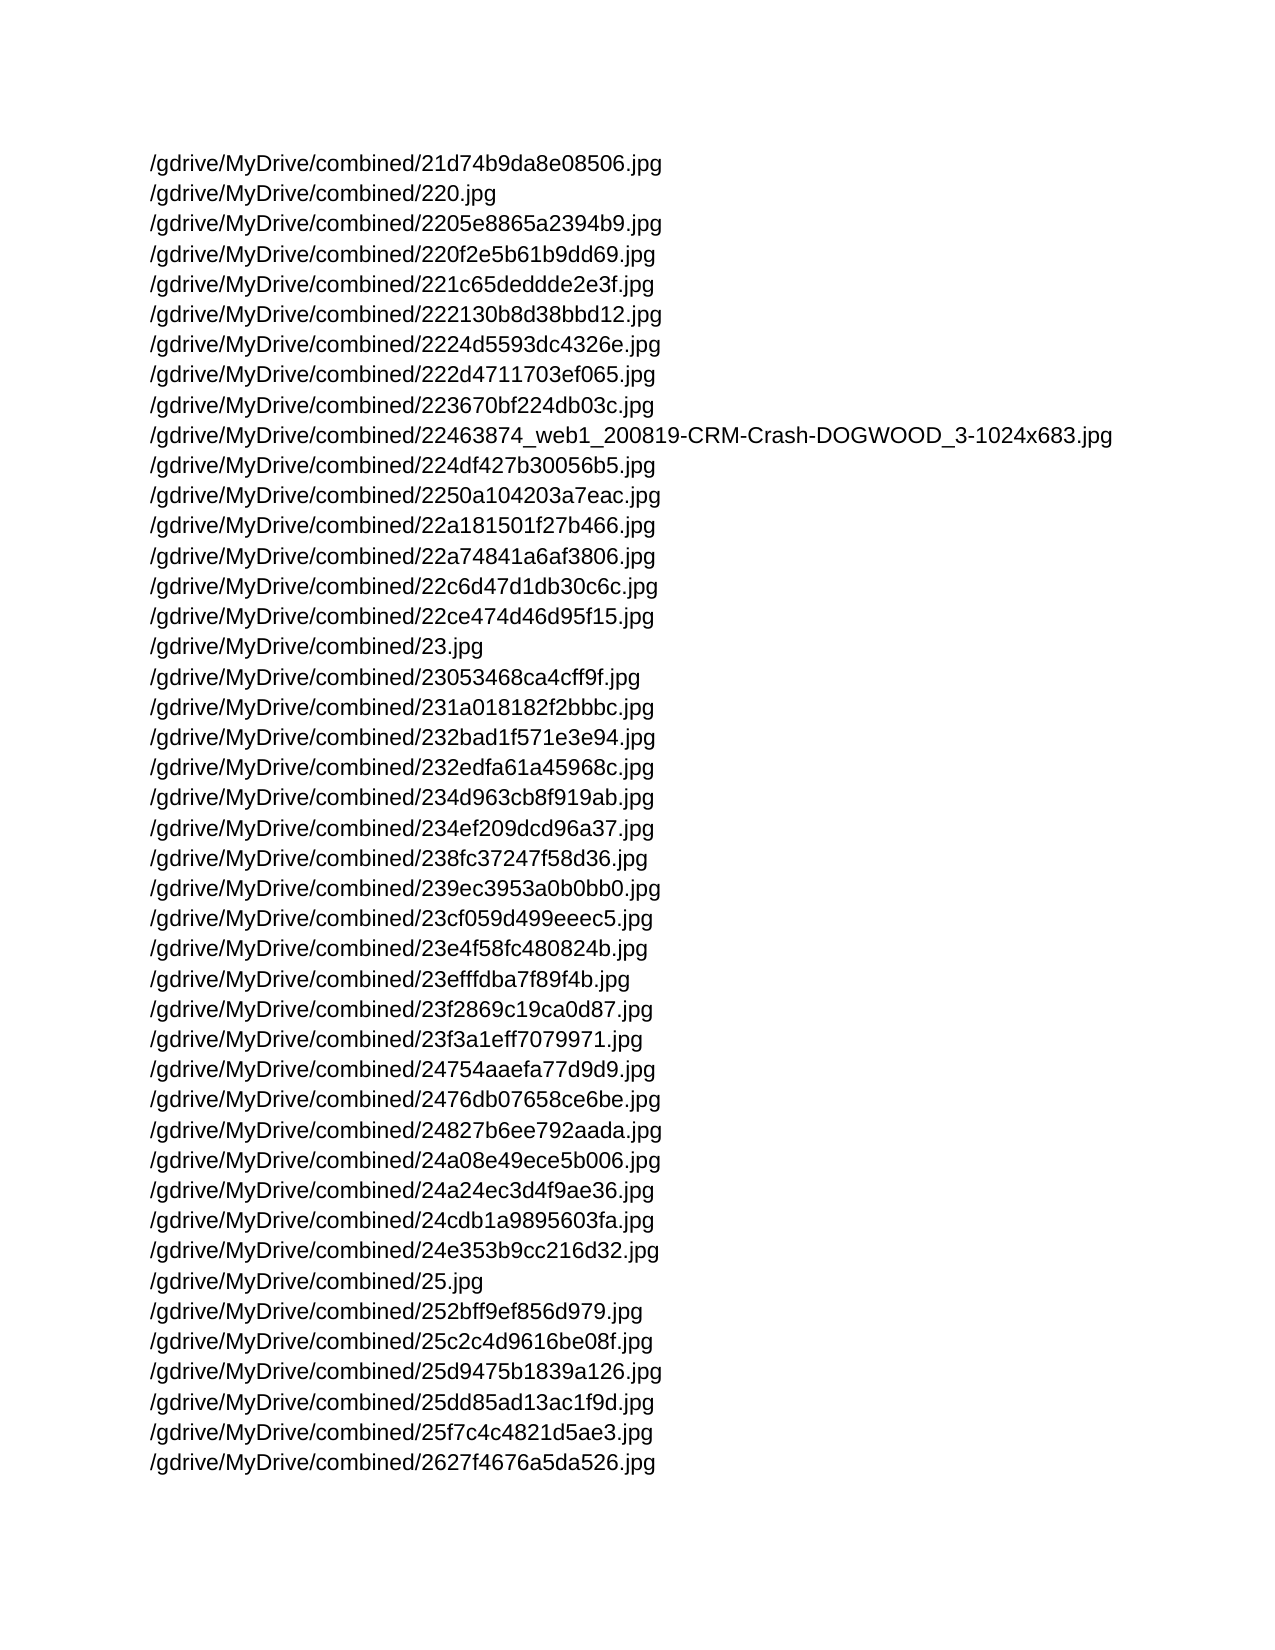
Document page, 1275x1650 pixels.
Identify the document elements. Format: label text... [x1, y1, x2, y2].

text /gdrive/MyDrive/combined/23cf059d499eeec5.jpg [150, 905, 1125, 932]
text /gdrive/MyDrive/combined/25dd85ad13ac1f9d.jpg [150, 1388, 1125, 1415]
text /gdrive/MyDrive/combined/2250a104203a7eac.jpg [150, 482, 1125, 509]
text /gdrive/MyDrive/combined/238fc37247f58d36.jpg [150, 845, 1125, 871]
text /gdrive/MyDrive/combined/2627f4676a5da526.jpg [150, 1449, 1125, 1475]
text /gdrive/MyDrive/combined/25f7c4c4821d5ae3.jpg [150, 1419, 1125, 1445]
text /gdrive/MyDrive/combined/234d963cb8f919ab.jpg [150, 784, 1125, 811]
text /gdrive/MyDrive/combined/224df427b30056b5.jpg [150, 452, 1125, 478]
text /gdrive/MyDrive/combined/252bff9ef856d979.jpg [150, 1298, 1125, 1324]
text /gdrive/MyDrive/combined/22463874_web1_200819-CRM-Crash-DOGWOOD_3-1024x683.jpg [150, 422, 1125, 448]
text /gdrive/MyDrive/combined/21d74b9da8e08506.jpg [150, 150, 1125, 176]
text /gdrive/MyDrive/combined/24a24ec3d4f9ae36.jpg [150, 1177, 1125, 1203]
text /gdrive/MyDrive/combined/234ef209dcd96a37.jpg [150, 814, 1125, 841]
text /gdrive/MyDrive/combined/2205e8865a2394b9.jpg [150, 210, 1125, 237]
text /gdrive/MyDrive/combined/23f2869c19ca0d87.jpg [150, 996, 1125, 1022]
text /gdrive/MyDrive/combined/23f3a1eff7079971.jpg [150, 1026, 1125, 1052]
text /gdrive/MyDrive/combined/22a181501f27b466.jpg [150, 512, 1125, 539]
text /gdrive/MyDrive/combined/22a74841a6af3806.jpg [150, 543, 1125, 569]
text /gdrive/MyDrive/combined/24e353b9cc216d32.jpg [150, 1237, 1125, 1264]
text /gdrive/MyDrive/combined/220f2e5b61b9dd69.jpg [150, 241, 1125, 267]
text /gdrive/MyDrive/combined/24cdb1a9895603fa.jpg [150, 1207, 1125, 1234]
text /gdrive/MyDrive/combined/23053468ca4cff9f.jpg [150, 663, 1125, 690]
text /gdrive/MyDrive/combined/25c2c4d9616be08f.jpg [150, 1328, 1125, 1354]
text /gdrive/MyDrive/combined/2224d5593dc4326e.jpg [150, 331, 1125, 358]
text /gdrive/MyDrive/combined/22c6d47d1db30c6c.jpg [150, 573, 1125, 599]
text /gdrive/MyDrive/combined/23efffdba7f89f4b.jpg [150, 966, 1125, 992]
text /gdrive/MyDrive/combined/22ce474d46d95f15.jpg [150, 603, 1125, 629]
text /gdrive/MyDrive/combined/239ec3953a0b0bb0.jpg [150, 875, 1125, 901]
text /gdrive/MyDrive/combined/23e4f58fc480824b.jpg [150, 935, 1125, 962]
text /gdrive/MyDrive/combined/24754aaefa77d9d9.jpg [150, 1056, 1125, 1083]
text /gdrive/MyDrive/combined/221c65deddde2e3f.jpg [150, 271, 1125, 297]
text /gdrive/MyDrive/combined/24a08e49ece5b006.jpg [150, 1147, 1125, 1173]
text /gdrive/MyDrive/combined/25.jpg [150, 1268, 1125, 1294]
text /gdrive/MyDrive/combined/23.jpg [150, 633, 1125, 660]
text /gdrive/MyDrive/combined/222d4711703ef065.jpg [150, 361, 1125, 388]
text /gdrive/MyDrive/combined/232edfa61a45968c.jpg [150, 754, 1125, 781]
text /gdrive/MyDrive/combined/223670bf224db03c.jpg [150, 392, 1125, 418]
text /gdrive/MyDrive/combined/222130b8d38bbd12.jpg [150, 301, 1125, 327]
text /gdrive/MyDrive/combined/232bad1f571e3e94.jpg [150, 724, 1125, 750]
text /gdrive/MyDrive/combined/2476db07658ce6be.jpg [150, 1086, 1125, 1113]
text /gdrive/MyDrive/combined/24827b6ee792aada.jpg [150, 1117, 1125, 1143]
text /gdrive/MyDrive/combined/220.jpg [150, 180, 1125, 207]
text /gdrive/MyDrive/combined/25d9475b1839a126.jpg [150, 1358, 1125, 1385]
text /gdrive/MyDrive/combined/231a018182f2bbbc.jpg [150, 694, 1125, 720]
